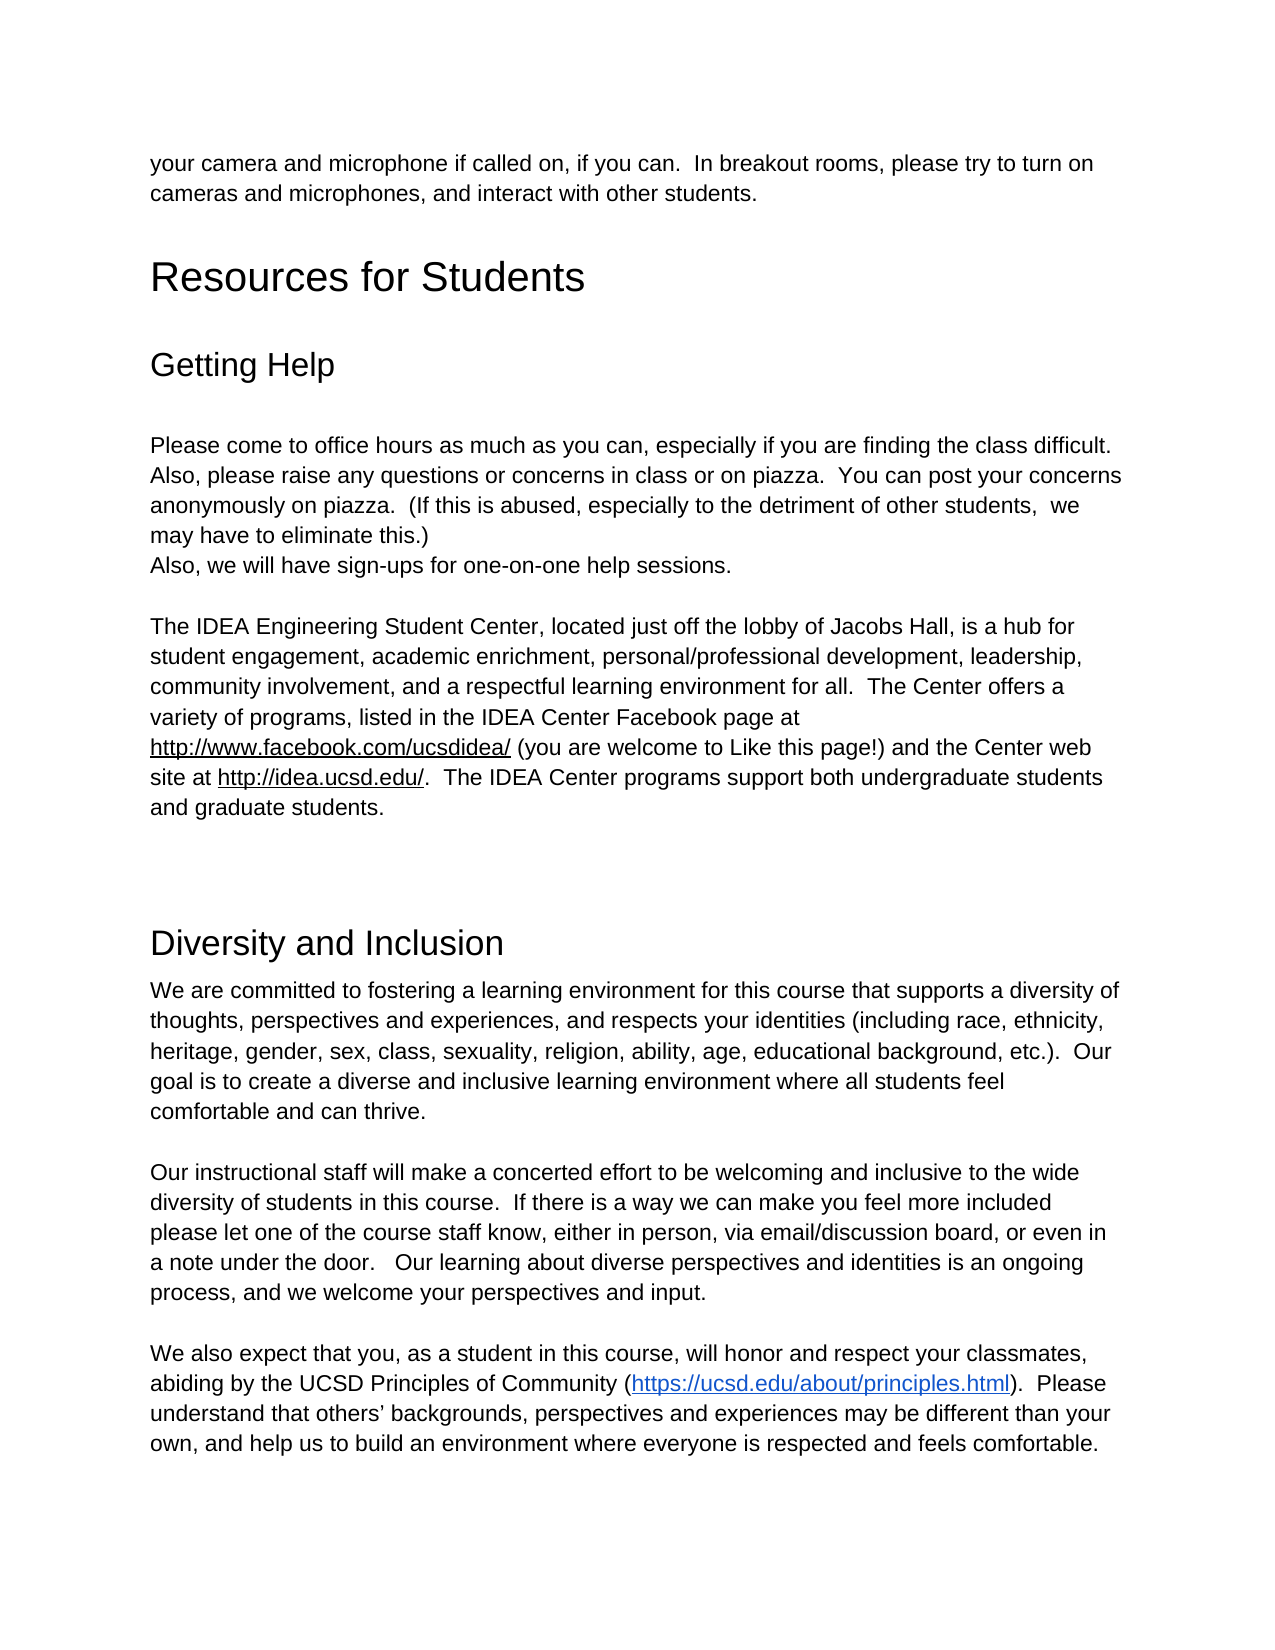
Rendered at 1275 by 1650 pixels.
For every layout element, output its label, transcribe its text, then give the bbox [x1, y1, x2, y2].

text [150, 150, 1125, 207]
subtitle Getting Help [150, 345, 1125, 383]
text We also expect that you, as a student in this course, will honor and respect your classmates, abiding by the UCSD Principles of Community (https://ucsd.edu/about/principles.html). Please understand that others’ backgrounds, perspectives and experiences may be different than your own, and help us to build an environment where everyone is respected and feels comfortable. [150, 1340, 1125, 1457]
subtitle Diversity and Inclusion [150, 922, 1125, 963]
text Also, please raise any questions or concerns in class or on piazza. You can post your concerns anonymously on piazza. (If this is abused, especially to the detriment of other students, we may have to eliminate this.) [150, 462, 1125, 548]
text Our instructional staff will make a concerted effort to be welcoming and inclusive to the wide diversity of students in this course. If there is a way we can make you feel more included please let one of the course staff know, either in person, via email/discussion board, or even in a note under the door. Our learning about diverse perspectives and identities is an ongoing process, and we welcome your perspectives and input. [150, 1158, 1125, 1306]
subtitle Resources for Students [150, 252, 1125, 300]
text Please come to office hours as much as you can, especially if you are finding the class difficult. [150, 432, 1125, 458]
text The IDEA Engineering Student Center, located just off the lobby of Jacobs Hall, is a hub for student engagement, academic enrichment, personal/professional development, leadership, community involvement, and a respectful learning environment for all. The Center offers a variety of programs, listed in the IDEA Center Facebook page at http://www.facebook.com/ucsdidea/ (you are welcome to Like this page!) and the Center web site at http://idea.ucsd.edu/. The IDEA Center programs support both undergraduate students and graduate students. [150, 613, 1125, 820]
text We are committed to fostering a learning environment for this course that supports a diversity of thoughts, perspectives and experiences, and respects your identities (including race, ethnicity, heritage, gender, sex, class, sexuality, religion, ability, age, educational background, etc.). Our goal is to create a diverse and inclusive learning environment where all students feel comfortable and can thrive. [150, 977, 1125, 1124]
text Also, we will have sign-ups for one-on-one help sessions. [150, 552, 1125, 579]
